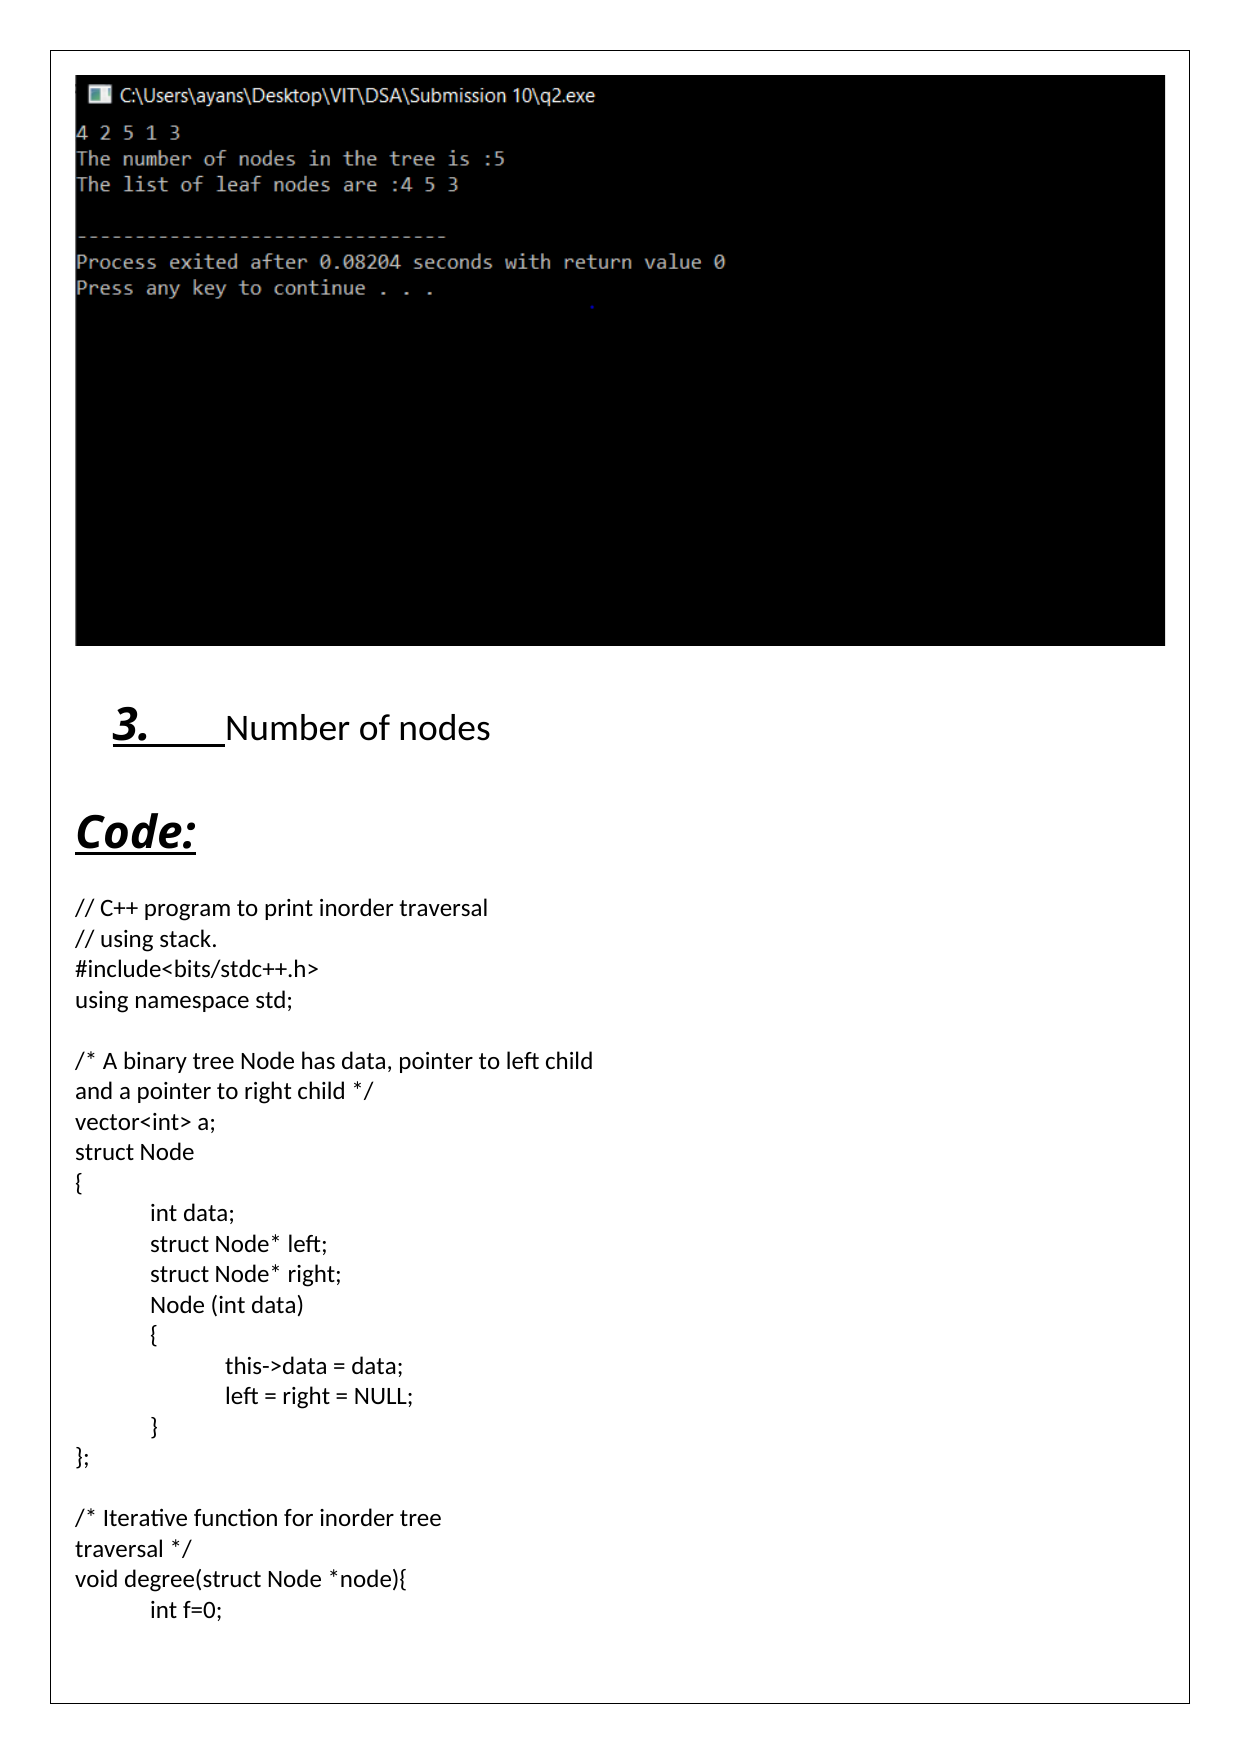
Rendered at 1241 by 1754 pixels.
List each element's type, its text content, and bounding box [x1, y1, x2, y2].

list Number of nodes [112, 691, 1165, 753]
text /* A binary tree Node has data, pointer to left child [75, 1045, 1165, 1075]
text vector<int> a; [75, 1106, 1165, 1136]
text #include<bits/stdc++.h> [75, 953, 1165, 984]
text and a pointer to right child */ [75, 1075, 1165, 1106]
text void degree(struct Node *node){ [75, 1564, 1165, 1594]
text // C++ program to print inorder traversal [75, 892, 1165, 923]
text struct Node [75, 1136, 1165, 1167]
text int f=0; [75, 1594, 1165, 1625]
text { [75, 1167, 1165, 1197]
text }; [75, 1442, 1165, 1472]
picture [75, 75, 1166, 646]
text struct Node* right; [75, 1258, 1165, 1289]
text int data; [75, 1197, 1165, 1228]
text using namespace std; [75, 984, 1165, 1014]
text } [75, 1411, 1165, 1442]
text traversal */ [75, 1533, 1165, 1564]
text /* Iterative function for inorder tree [75, 1503, 1165, 1533]
text Code: [75, 799, 1165, 862]
text // using stack. [75, 923, 1165, 953]
text struct Node* left; [75, 1228, 1165, 1258]
text left = right = NULL; [75, 1381, 1165, 1411]
text Node (int data) [75, 1289, 1165, 1319]
text { [75, 1319, 1165, 1350]
text this->data = data; [75, 1350, 1165, 1381]
